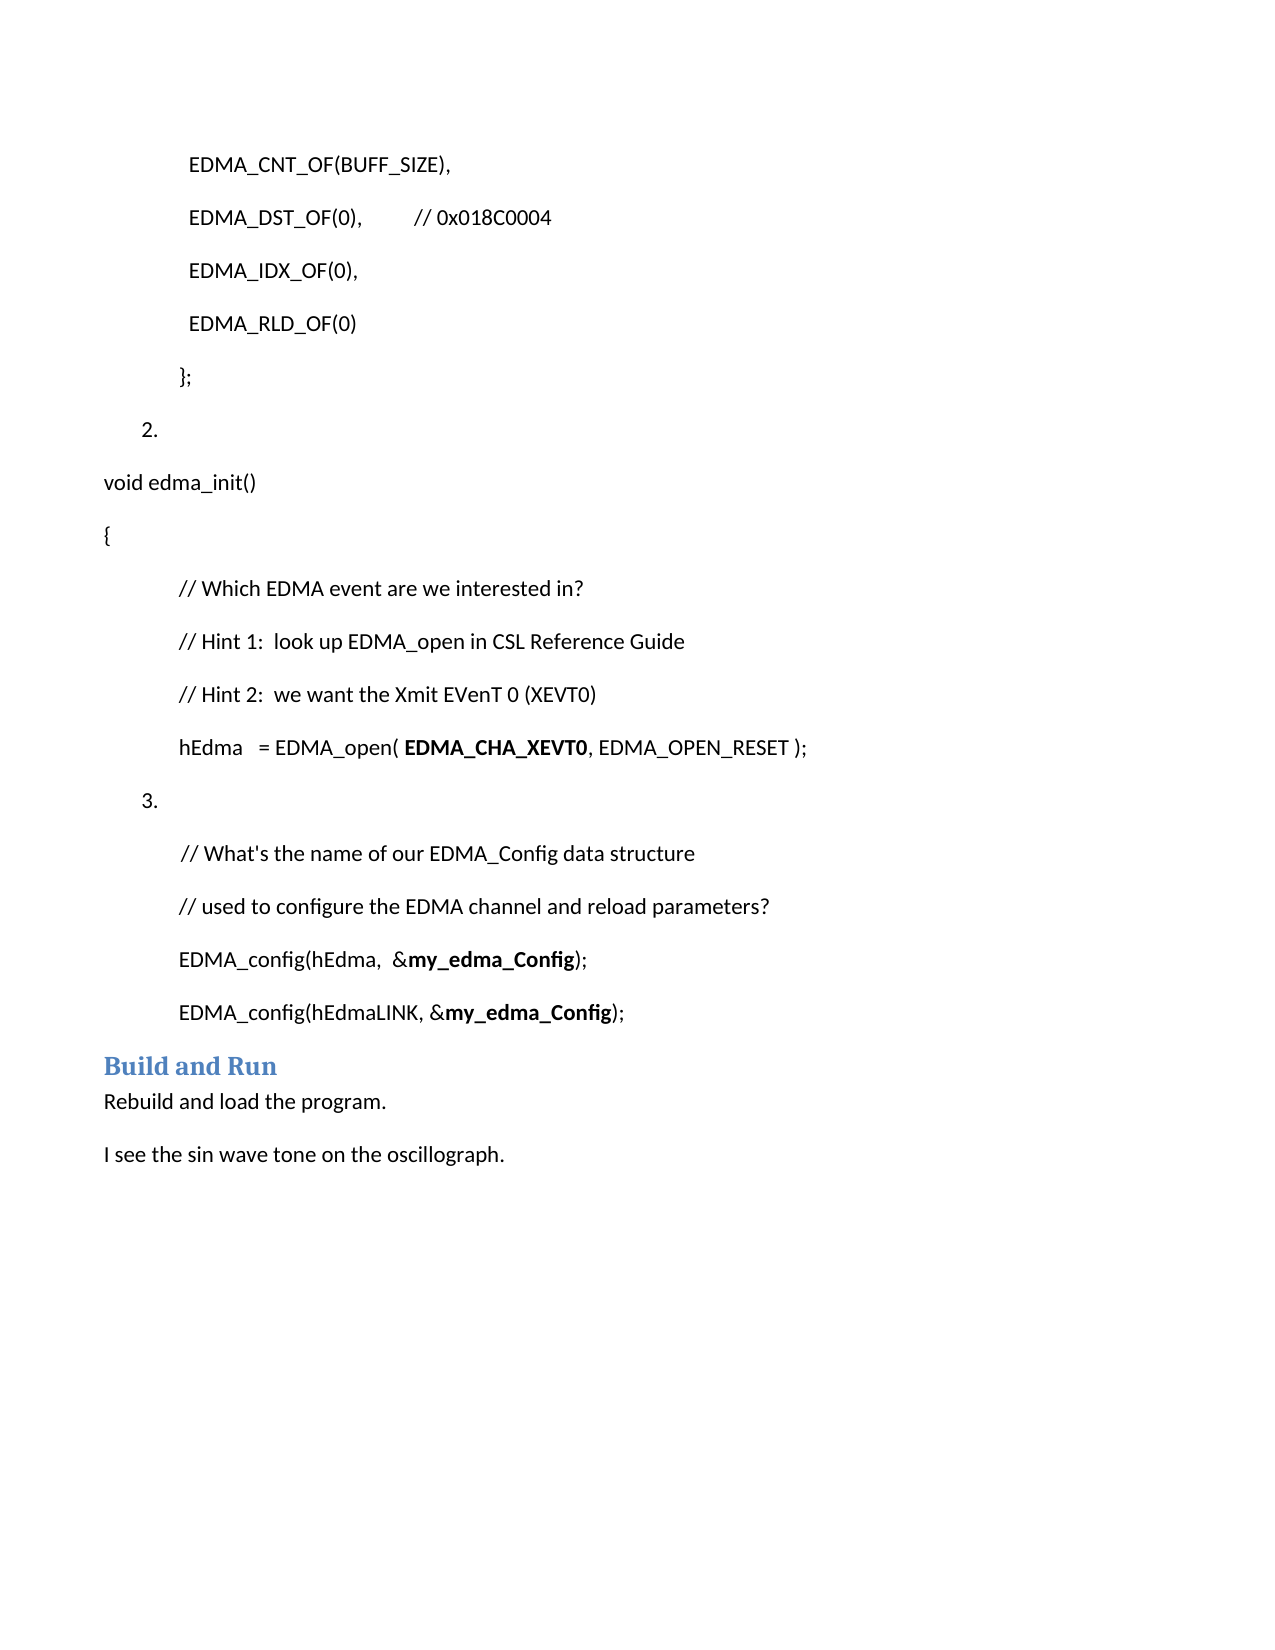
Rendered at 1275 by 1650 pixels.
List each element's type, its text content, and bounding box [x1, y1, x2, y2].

subtitle Build and Run [103, 1051, 1167, 1082]
text // What's the name of our EDMA_Config data structure [103, 839, 1167, 867]
text void edma_init() [103, 468, 1167, 496]
text EDMA_CNT_OF(BUFF_SIZE), [103, 150, 1167, 178]
text EDMA_IDX_OF(0), [103, 256, 1167, 284]
text { [103, 521, 1167, 549]
text // Hint 1: look up EDMA_open in CSL Reference Guide [103, 627, 1167, 655]
text EDMA_config(hEdma, &my_edma_Config); [103, 945, 1167, 973]
text EDMA_RLD_OF(0) [103, 309, 1167, 337]
text // used to configure the EDMA channel and reload parameters? [103, 892, 1167, 920]
text // Which EDMA event are we interested in? [103, 574, 1167, 602]
text // Hint 2: we want the Xmit EVenT 0 (XEVT0) [103, 680, 1167, 708]
text }; [103, 362, 1167, 390]
text EDMA_DST_OF(0), // 0x018C0004 [103, 203, 1167, 231]
text I see the sin wave tone on the oscillograph. [103, 1140, 1167, 1168]
text Rebuild and load the program. [103, 1087, 1167, 1115]
text EDMA_config(hEdmaLINK, &my_edma_Config); [103, 998, 1167, 1026]
text hEdma = EDMA_open( EDMA_CHA_XEVT0, EDMA_OPEN_RESET ); [103, 733, 1167, 761]
